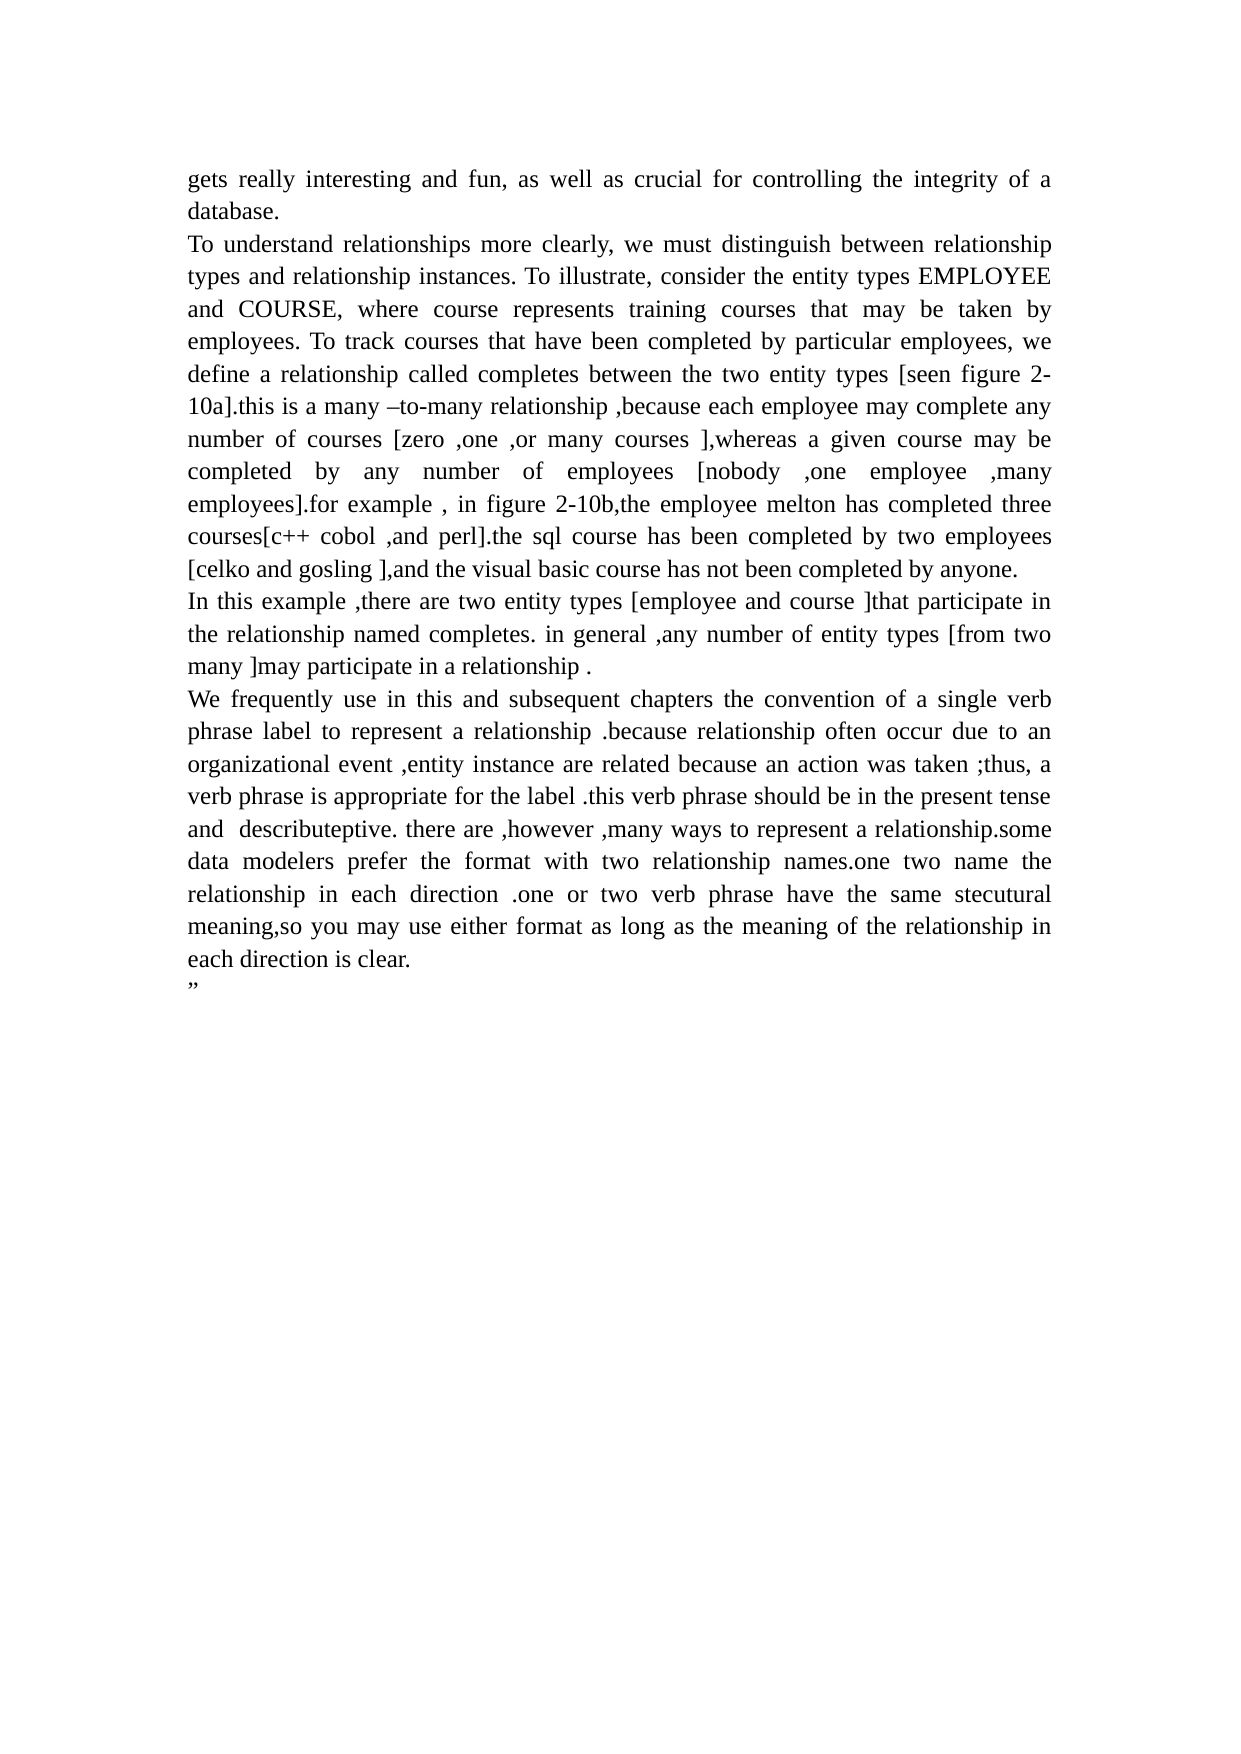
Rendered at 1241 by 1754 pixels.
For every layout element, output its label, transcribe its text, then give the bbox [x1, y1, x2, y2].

text ” [187, 974, 1053, 1007]
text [187, 162, 1053, 227]
text In this example ,there are two entity types [employee and course ]that participate in the relationship named completes. in general ,any number of entity types [from two many ]may participate in a relationship . [187, 584, 1053, 682]
text To understand relationships more clearly, we must distinguish between relationship types and relationship instances. To illustrate, consider the entity types EMPLOYEE and COURSE, where course represents training courses that may be taken by employees. To track courses that have been completed by particular employees, we define a relationship called completes between the two entity types [seen figure 2-10a].this is a many –to-many relationship ,because each employee may complete any number of courses [zero ,one ,or many courses ],whereas a given course may be completed by any number of employees [nobody ,one employee ,many employees].for example , in figure 2-10b,the employee melton has completed three courses[c++ cobol ,and perl].the sql course has been completed by two employees [celko and gosling ],and the visual basic course has not been completed by anyone. [187, 227, 1053, 584]
text We frequently use in this and subsequent chapters the convention of a single verb phrase label to represent a relationship .because relationship often occur due to an organizational event ,entity instance are related because an action was taken ;thus, a verb phrase is appropriate for the label .this verb phrase should be in the present tense and descributeptive. there are ,however ,many ways to represent a relationship.some data modelers prefer the format with two relationship names.one two name the relationship in each direction .one or two verb phrase have the same stecutural meaning,so you may use either format as long as the meaning of the relationship in each direction is clear. [187, 682, 1053, 974]
